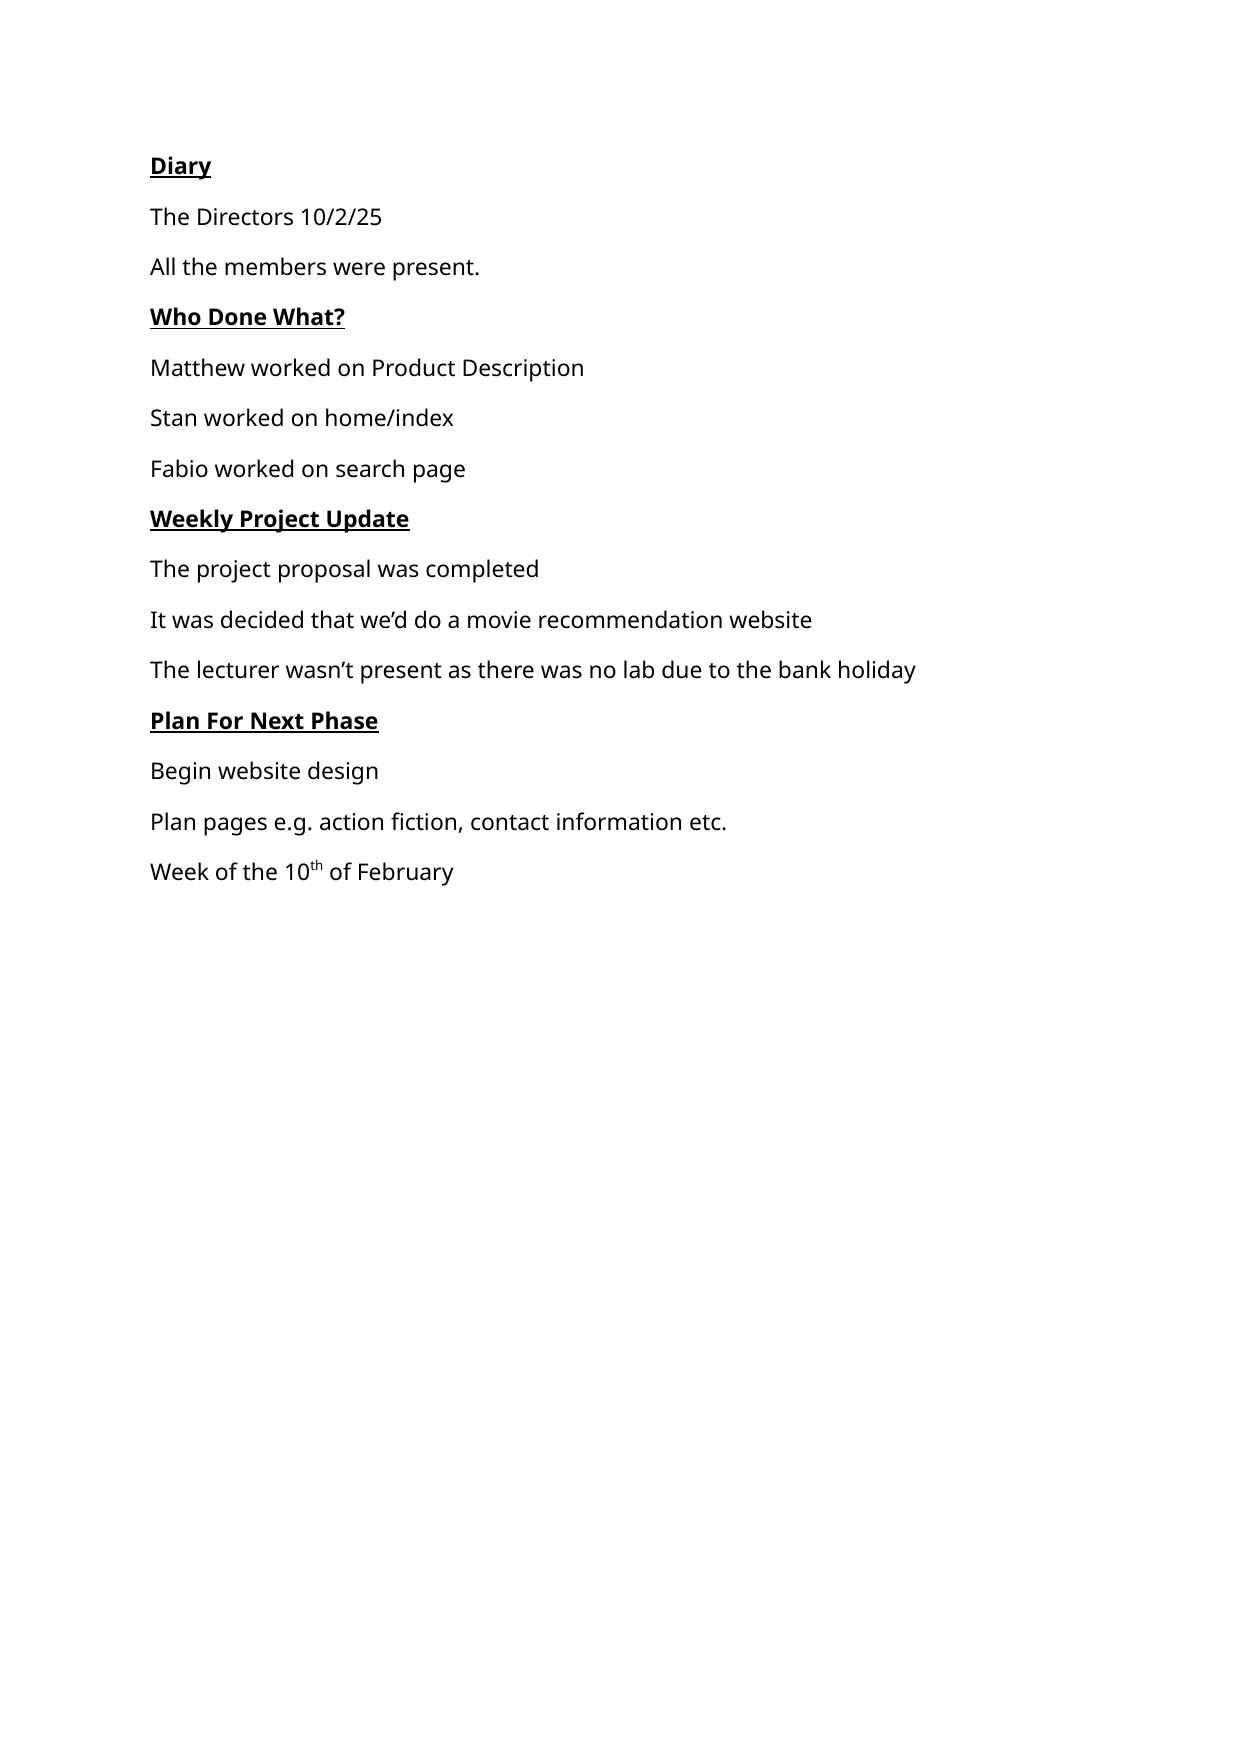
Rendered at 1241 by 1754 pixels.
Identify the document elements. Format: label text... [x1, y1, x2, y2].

text The Directors 10/2/25 [150, 200, 1090, 232]
text It was decided that we’d do a movie recommendation website [150, 604, 1090, 635]
text Plan For Next Phase [150, 704, 1090, 736]
text Diary [150, 150, 1090, 181]
text Stan worked on home/index [150, 402, 1090, 433]
text The project proposal was completed [150, 553, 1090, 584]
text Plan pages e.g. action fiction, contact information etc. [150, 805, 1090, 837]
text Begin website design [150, 755, 1090, 786]
text Fabio worked on search page [150, 452, 1090, 484]
text Weekly Project Update [150, 503, 1090, 534]
text Who Done What? [150, 301, 1090, 332]
text All the members were present. [150, 251, 1090, 282]
text Matthew worked on Product Description [150, 352, 1090, 383]
text The lecturer wasn’t present as there was no lab due to the bank holiday [150, 654, 1090, 685]
text Week of the 10th of February [150, 856, 1090, 887]
